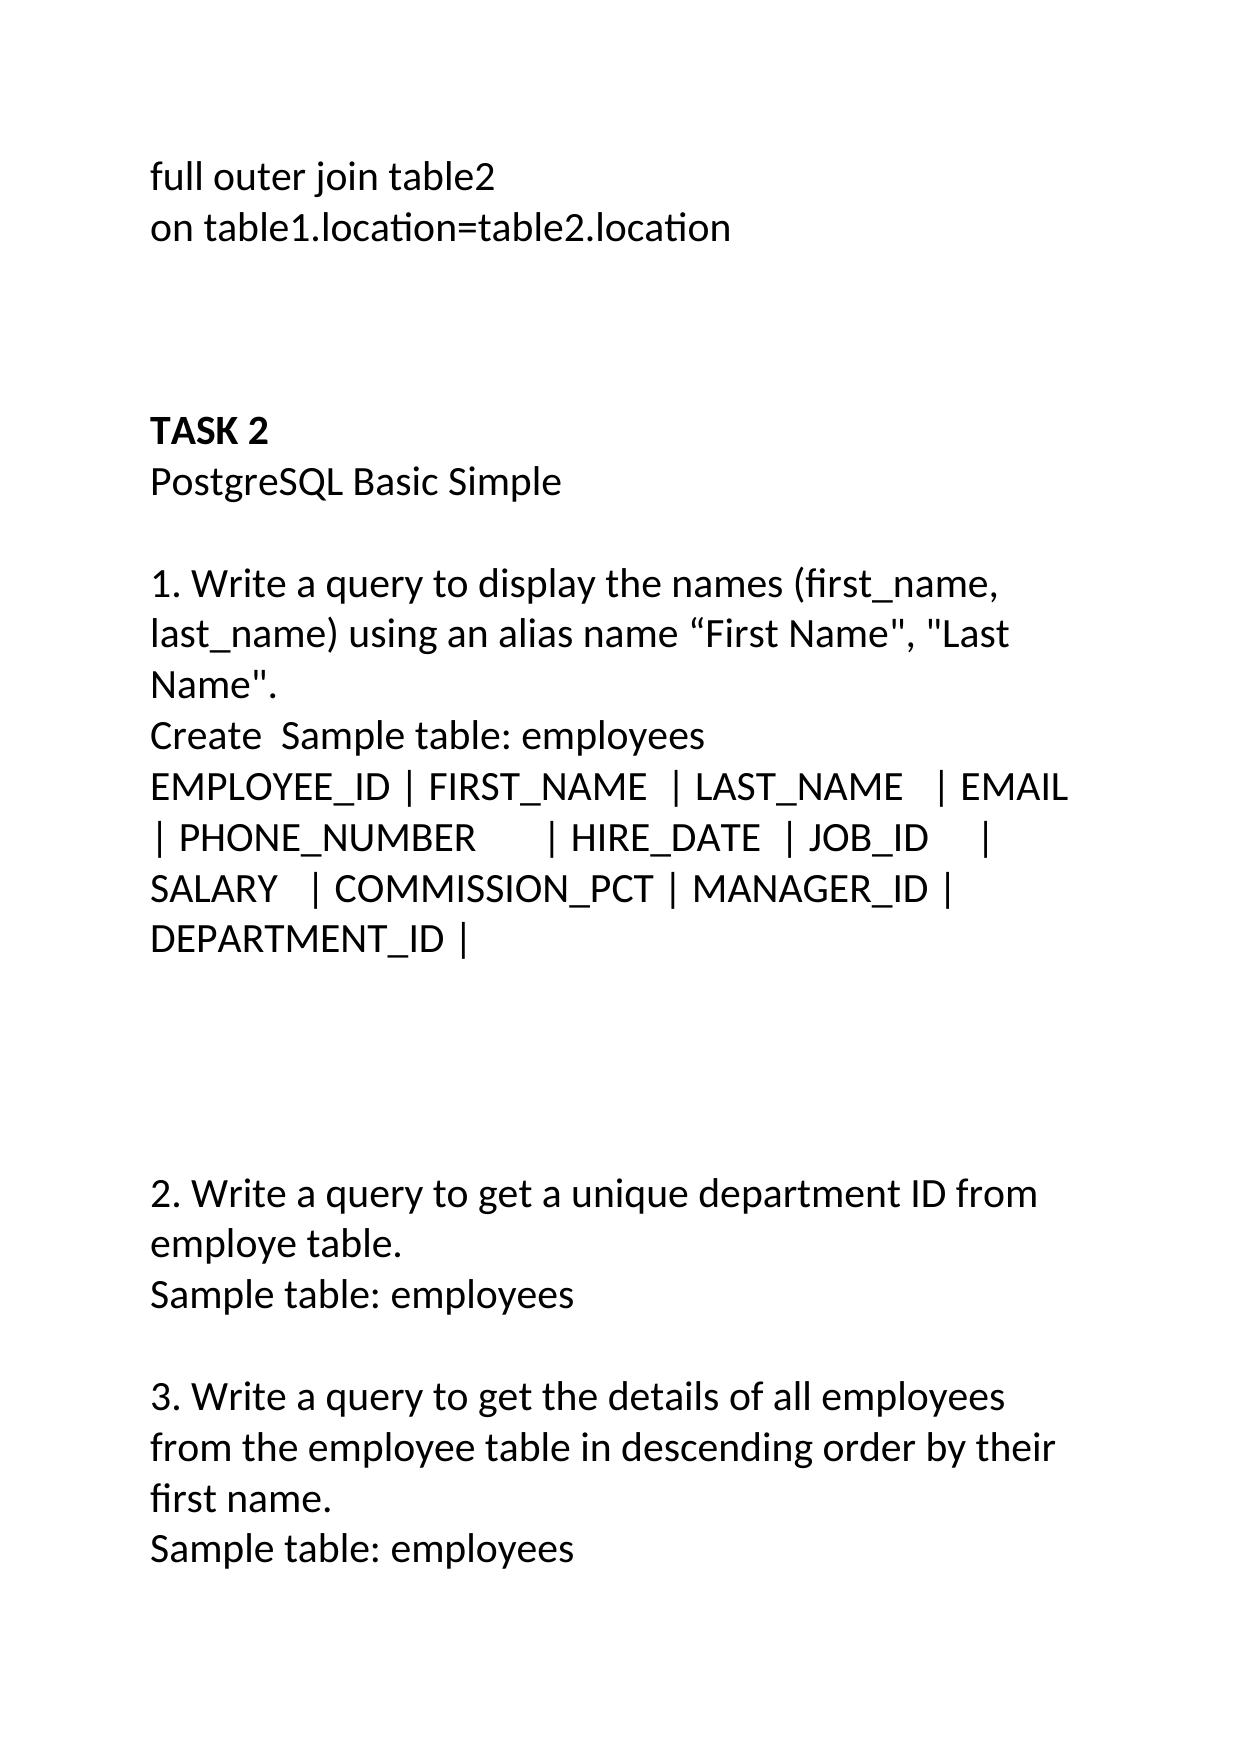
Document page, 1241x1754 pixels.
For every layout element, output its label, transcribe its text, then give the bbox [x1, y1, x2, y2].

text PostgreSQL Basic Simple [150, 455, 1090, 506]
text TASK 2 [150, 404, 1090, 455]
text 3. Write a query to get the details of all employees from the employee table in descending order by their first name. [150, 1370, 1090, 1522]
text full outer join table2 [150, 150, 1090, 201]
text 2. Write a query to get a unique department ID from employe table. [150, 1167, 1090, 1268]
text 1. Write a query to display the names (first_name, last_name) using an alias name “First Name", "Last Name". [150, 557, 1090, 709]
text Sample table: employees [150, 1268, 1090, 1319]
text Sample table: employees [150, 1522, 1090, 1573]
text EMPLOYEE_ID | FIRST_NAME | LAST_NAME | EMAIL | PHONE_NUMBER | HIRE_DATE | JOB_ID | SALARY | COMMISSION_PCT | MANAGER_ID | DEPARTMENT_ID | [150, 760, 1090, 963]
text Create Sample table: employees [150, 709, 1090, 760]
text on table1.location=table2.location [150, 201, 1090, 252]
